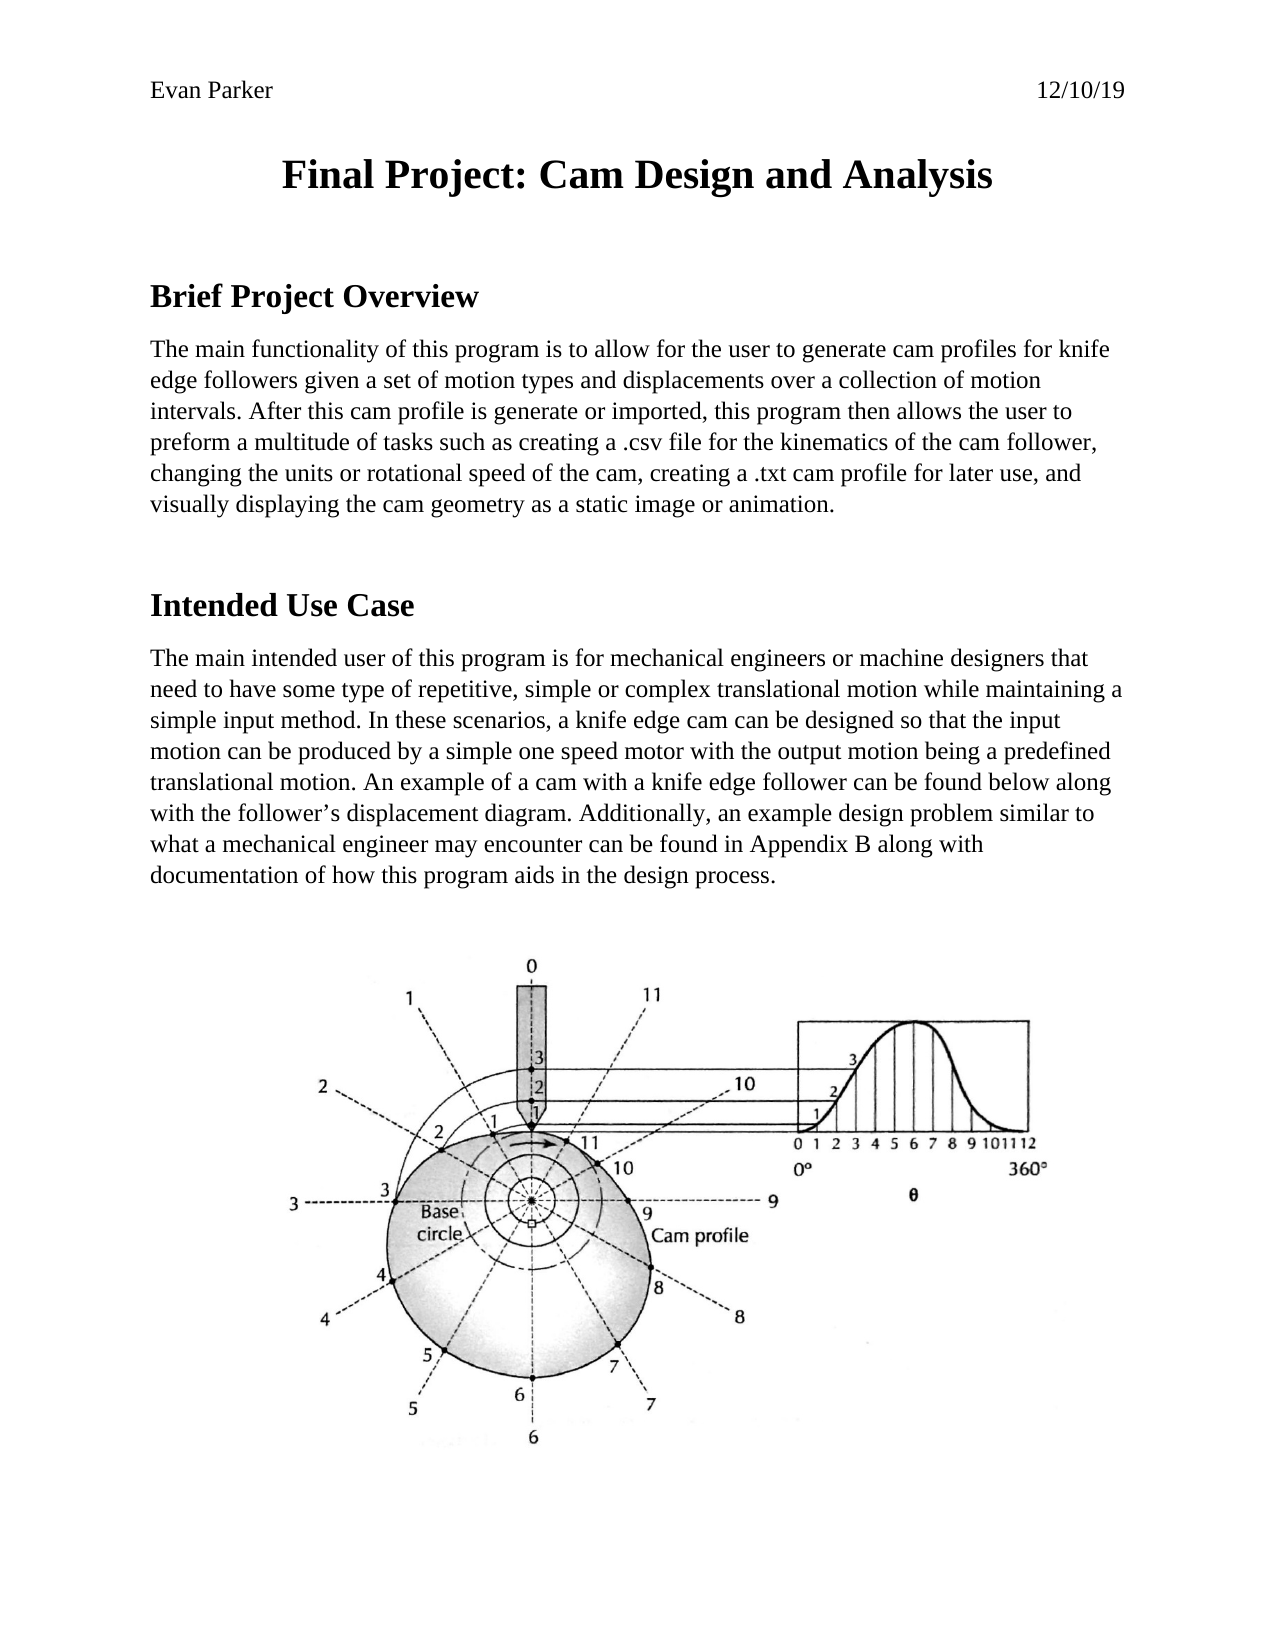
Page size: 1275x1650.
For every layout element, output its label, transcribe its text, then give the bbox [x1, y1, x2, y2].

text The main functionality of this program is to allow for the user to generate cam profiles for knife edge followers given a set of motion types and displacements over a collection of motion intervals. After this cam profile is generate or imported, this program then allows the user to preform a multitude of tasks such as creating a .csv file for the kinematics of the cam follower, changing the units or rotational speed of the cam, creating a .txt cam profile for later use, and visually displaying the cam geometry as a static image or animation. [150, 334, 1125, 518]
text Brief Project Overview [150, 276, 1125, 315]
picture [281, 908, 1069, 1451]
text Intended Use Case [150, 585, 1125, 623]
text Final Project: Cam Design and Analysis [150, 150, 1125, 198]
text The main intended user of this program is for mechanical engineers or machine designers that need to have some type of repetitive, simple or complex translational motion while maintaining a simple input method. In these scenarios, a knife edge cam can be designed so that the input motion can be produced by a simple one speed motor with the output motion being a predefined translational motion. An example of a cam with a knife edge follower can be found below along with the follower’s displacement diagram. Additionally, an example design problem similar to what a mechanical engineer may encounter can be found in Appendix B along with documentation of how this program aids in the design process. [150, 643, 1125, 889]
